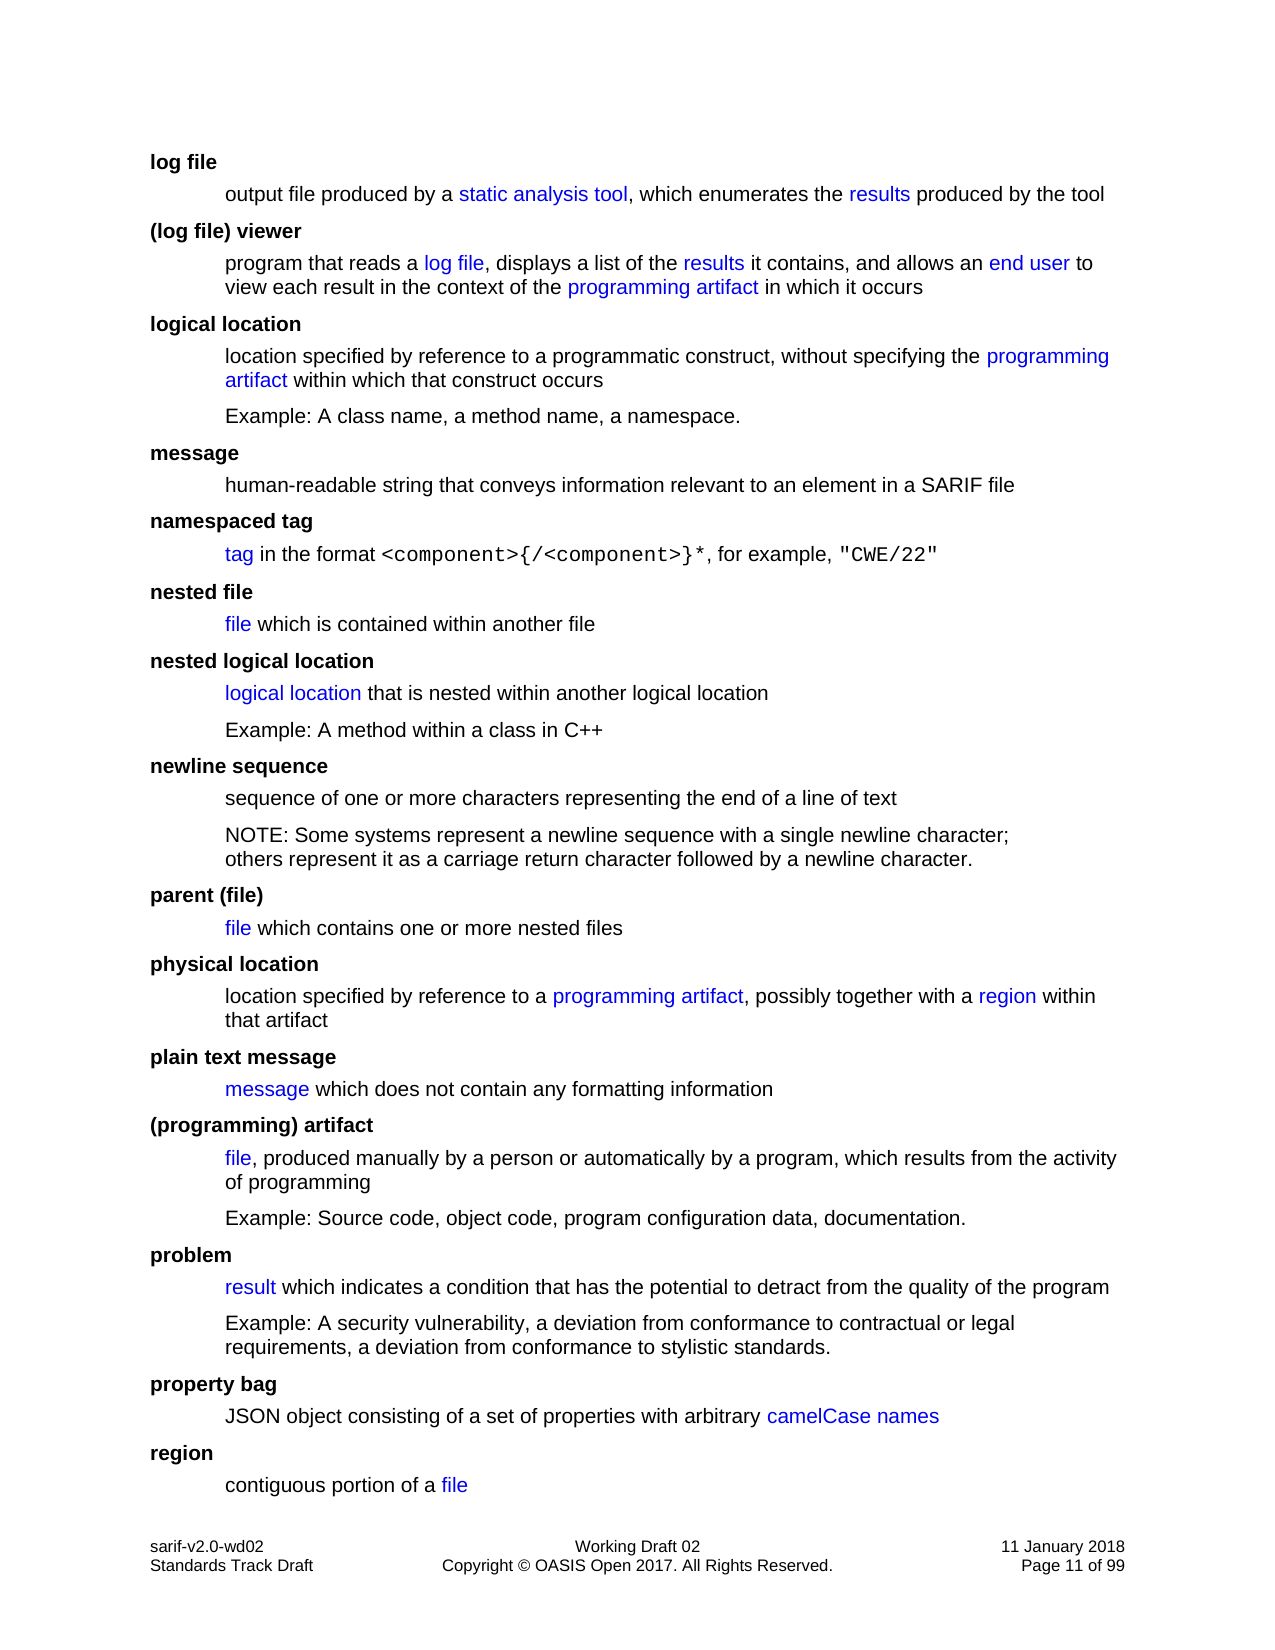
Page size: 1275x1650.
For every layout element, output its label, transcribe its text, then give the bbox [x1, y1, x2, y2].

text location specified by reference to a programmatic construct, without specifying the programming artifact within which that construct occurs [225, 344, 1125, 392]
text NOTE: Some systems represent a newline sequence with a single newline character; others represent it as a carriage return character followed by a newline character. [225, 823, 1050, 871]
text contiguous portion of a file [225, 1473, 1125, 1497]
text logical location [150, 311, 825, 335]
text log file [150, 150, 825, 174]
text problem [150, 1242, 825, 1266]
text human-readable string that conveys information relevant to an element in a SARIF file [225, 473, 1125, 497]
text region [150, 1440, 825, 1464]
text Example: Source code, object code, program configuration data, documentation. [225, 1206, 1050, 1230]
text nested logical location [150, 649, 825, 673]
text message [150, 441, 825, 464]
text JSON object consisting of a set of properties with arbitrary camelCase names [225, 1404, 1125, 1428]
text file, produced manually by a person or automatically by a program, which results from the activity of programming [225, 1146, 1125, 1193]
text file which is contained within another file [225, 612, 1125, 636]
text result which indicates a condition that has the potential to detract from the quality of the program [225, 1275, 1125, 1299]
text plain text message [150, 1044, 825, 1068]
text newline sequence [150, 754, 825, 778]
text property bag [150, 1372, 825, 1396]
text nested file [150, 580, 825, 604]
text logical location that is nested within another logical location [225, 681, 1125, 705]
text (log file) viewer [150, 219, 825, 243]
text program that reads a log file, displays a list of the results it contains, and allows an end user to view each result in the context of the programming artifact in which it occurs [225, 251, 1125, 299]
text file which contains one or more nested files [225, 915, 1125, 939]
text tag in the format <component>{/<component>}*, for example, "CWE/22" [225, 542, 1125, 567]
text physical location [150, 952, 825, 976]
text Example: A class name, a method name, a namespace. [225, 404, 1050, 428]
text (programming) artifact [150, 1113, 825, 1137]
text location specified by reference to a programming artifact, possibly together with a region within that artifact [225, 984, 1125, 1032]
text parent (file) [150, 883, 825, 907]
text message which does not contain any formatting information [225, 1077, 1125, 1101]
text namespaced tag [150, 509, 825, 533]
text output file produced by a static analysis tool, which enumerates the results produced by the tool [225, 182, 1125, 206]
text Example: A security vulnerability, a deviation from conformance to contractual or legal requirements, a deviation from conformance to stylistic standards. [225, 1311, 1050, 1359]
text sequence of one or more characters representing the end of a line of text [225, 786, 1125, 810]
text Example: A method within a class in C++ [225, 717, 1050, 741]
